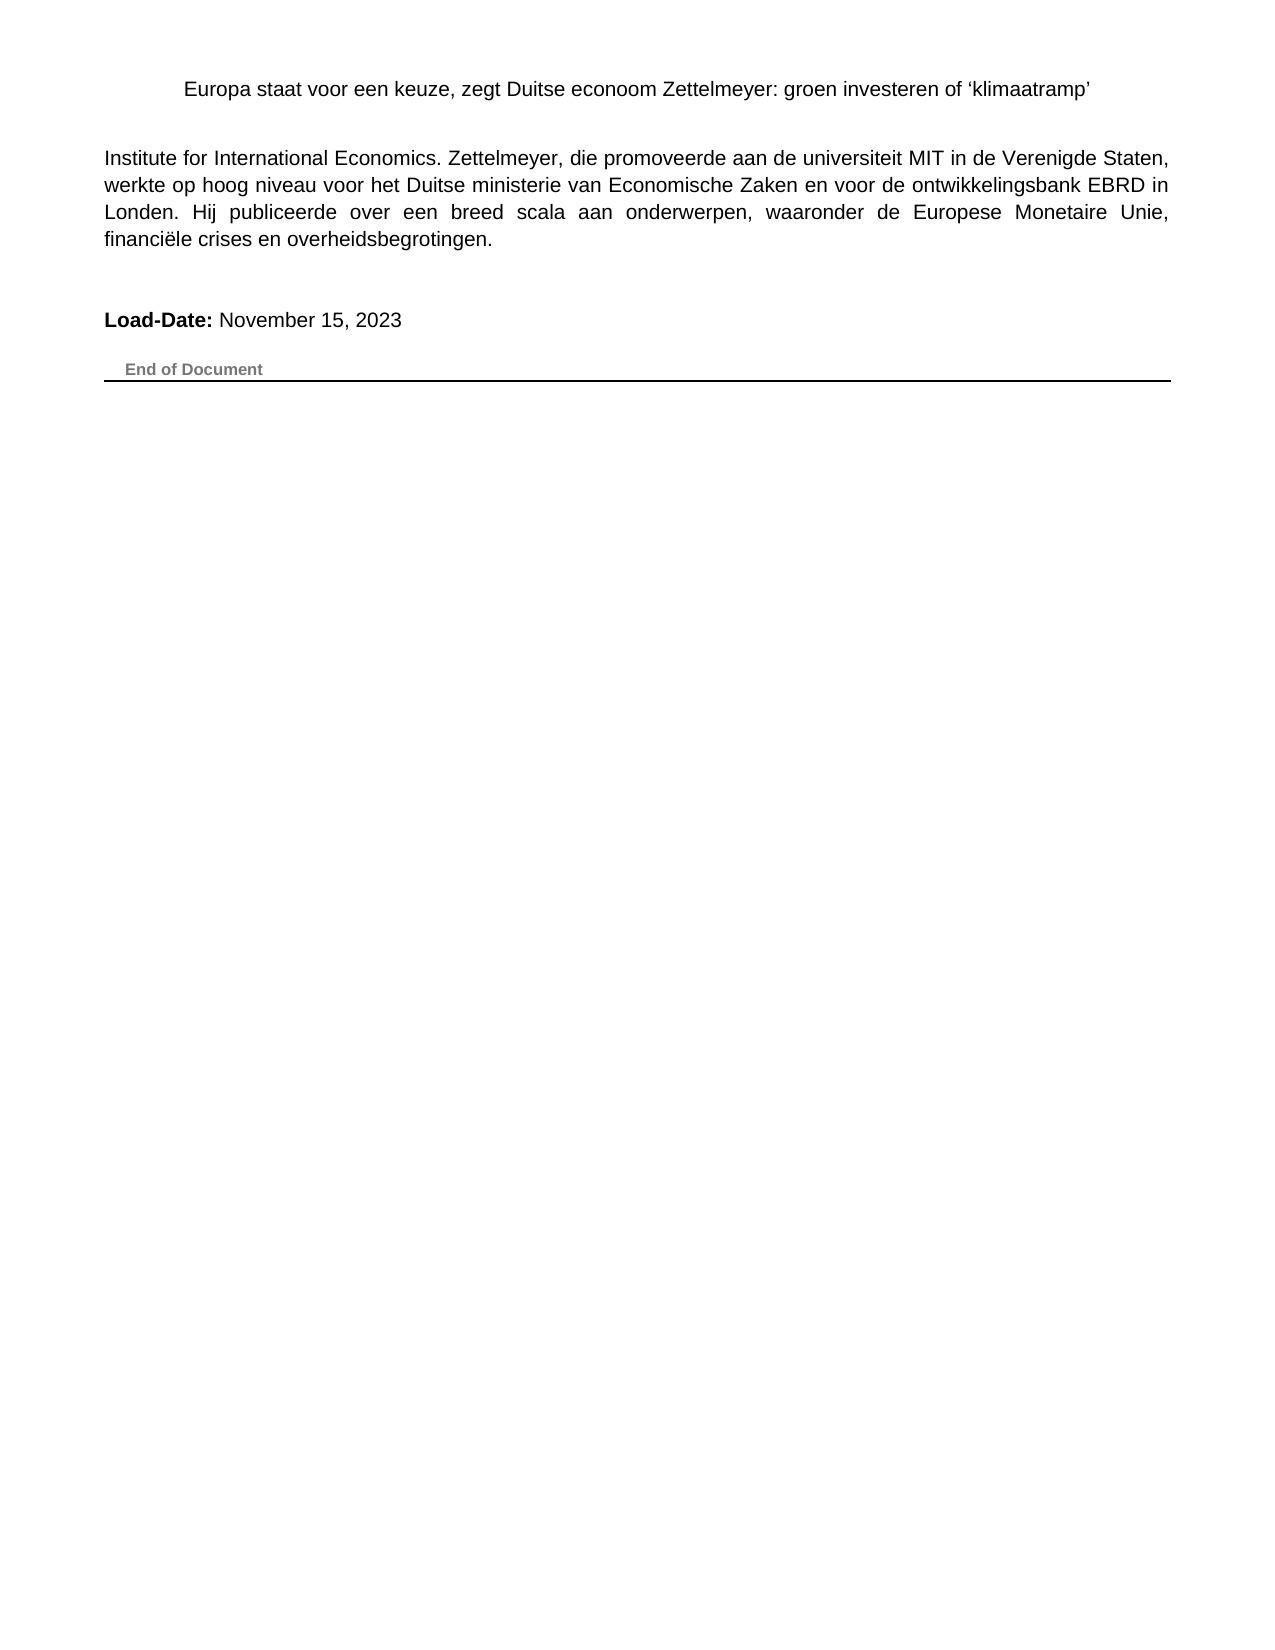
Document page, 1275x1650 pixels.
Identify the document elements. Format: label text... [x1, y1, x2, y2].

text End of Document [125, 360, 1171, 379]
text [104, 142, 1171, 251]
text Load-Date: November 15, 2023 [104, 276, 1171, 331]
